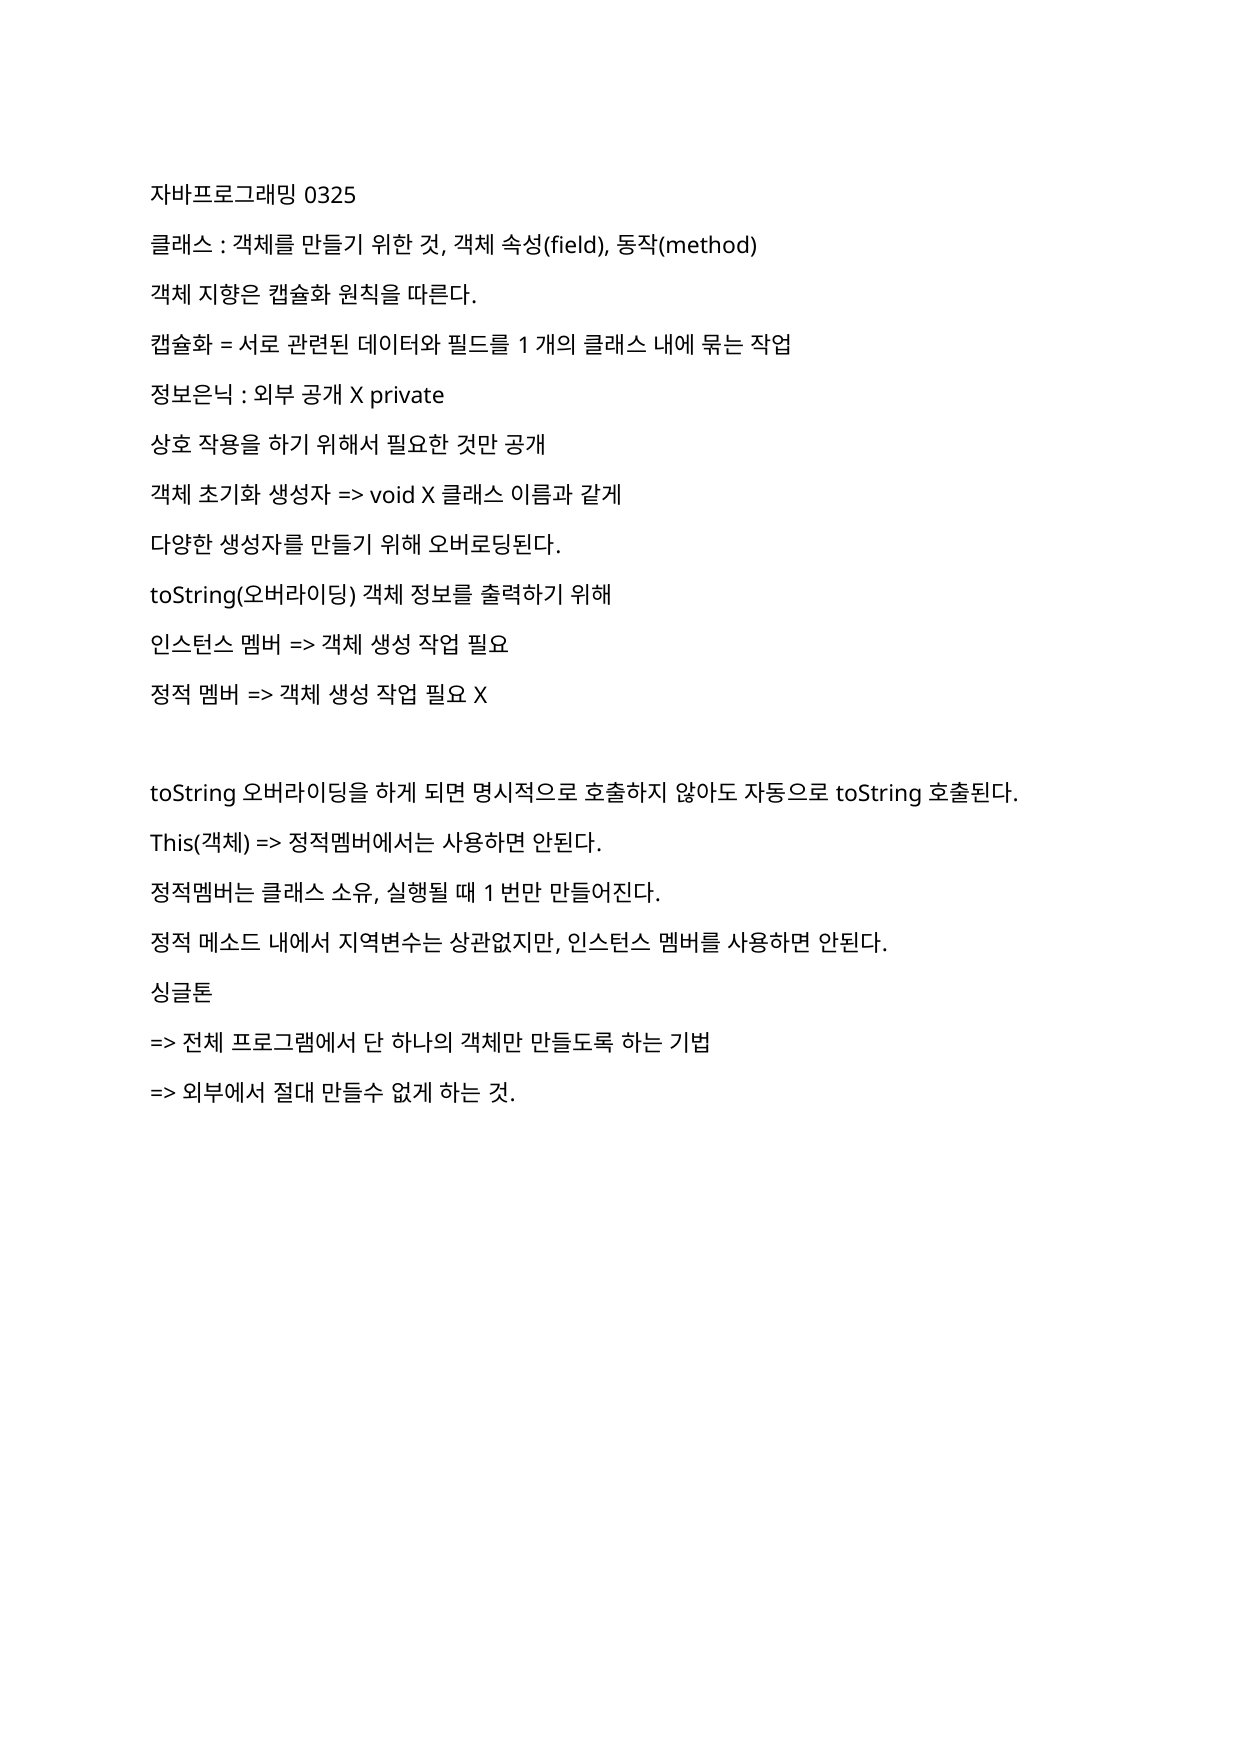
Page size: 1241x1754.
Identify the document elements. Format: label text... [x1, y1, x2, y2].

text => 외부에서 절대 만들수 없게 하는 것. [150, 1075, 1090, 1108]
text 정적 메소드 내에서 지역변수는 상관없지만, 인스턴스 멤버를 사용하면 안된다. [150, 925, 1090, 958]
text toString(오버라이딩) 객체 정보를 출력하기 위해 [150, 577, 1090, 610]
text 정적멤버는 클래스 소유, 실행될 때 1번만 만들어진다. [150, 875, 1090, 908]
text This(객체) => 정적멤버에서는 사용하면 안된다. [150, 825, 1090, 858]
text 캡슐화 = 서로 관련된 데이터와 필드를 1개의 클래스 내에 묶는 작업 [150, 327, 1090, 361]
text 자바프로그래밍 0325 [150, 177, 1090, 211]
text 클래스 : 객체를 만들기 위한 것, 객체 속성(field), 동작(method) [150, 227, 1090, 261]
text => 전체 프로그램에서 단 하나의 객체만 만들도록 하는 기법 [150, 1025, 1090, 1058]
text 객체 초기화 생성자 => void X 클래스 이름과 같게 [150, 477, 1090, 510]
text 정적 멤버 => 객체 생성 작업 필요 X [150, 677, 1090, 710]
text 상호 작용을 하기 위해서 필요한 것만 공개 [150, 427, 1090, 460]
text 다양한 생성자를 만들기 위해 오버로딩된다. [150, 527, 1090, 560]
text 객체 지향은 캡슐화 원칙을 따른다. [150, 277, 1090, 311]
text 정보은닉 : 외부 공개 X private [150, 377, 1090, 411]
text 인스턴스 멤버 => 객체 생성 작업 필요 [150, 627, 1090, 660]
text toString 오버라이딩을 하게 되면 명시적으로 호출하지 않아도 자동으로 toString 호출된다. [150, 775, 1090, 808]
text 싱글톤 [150, 975, 1090, 1008]
